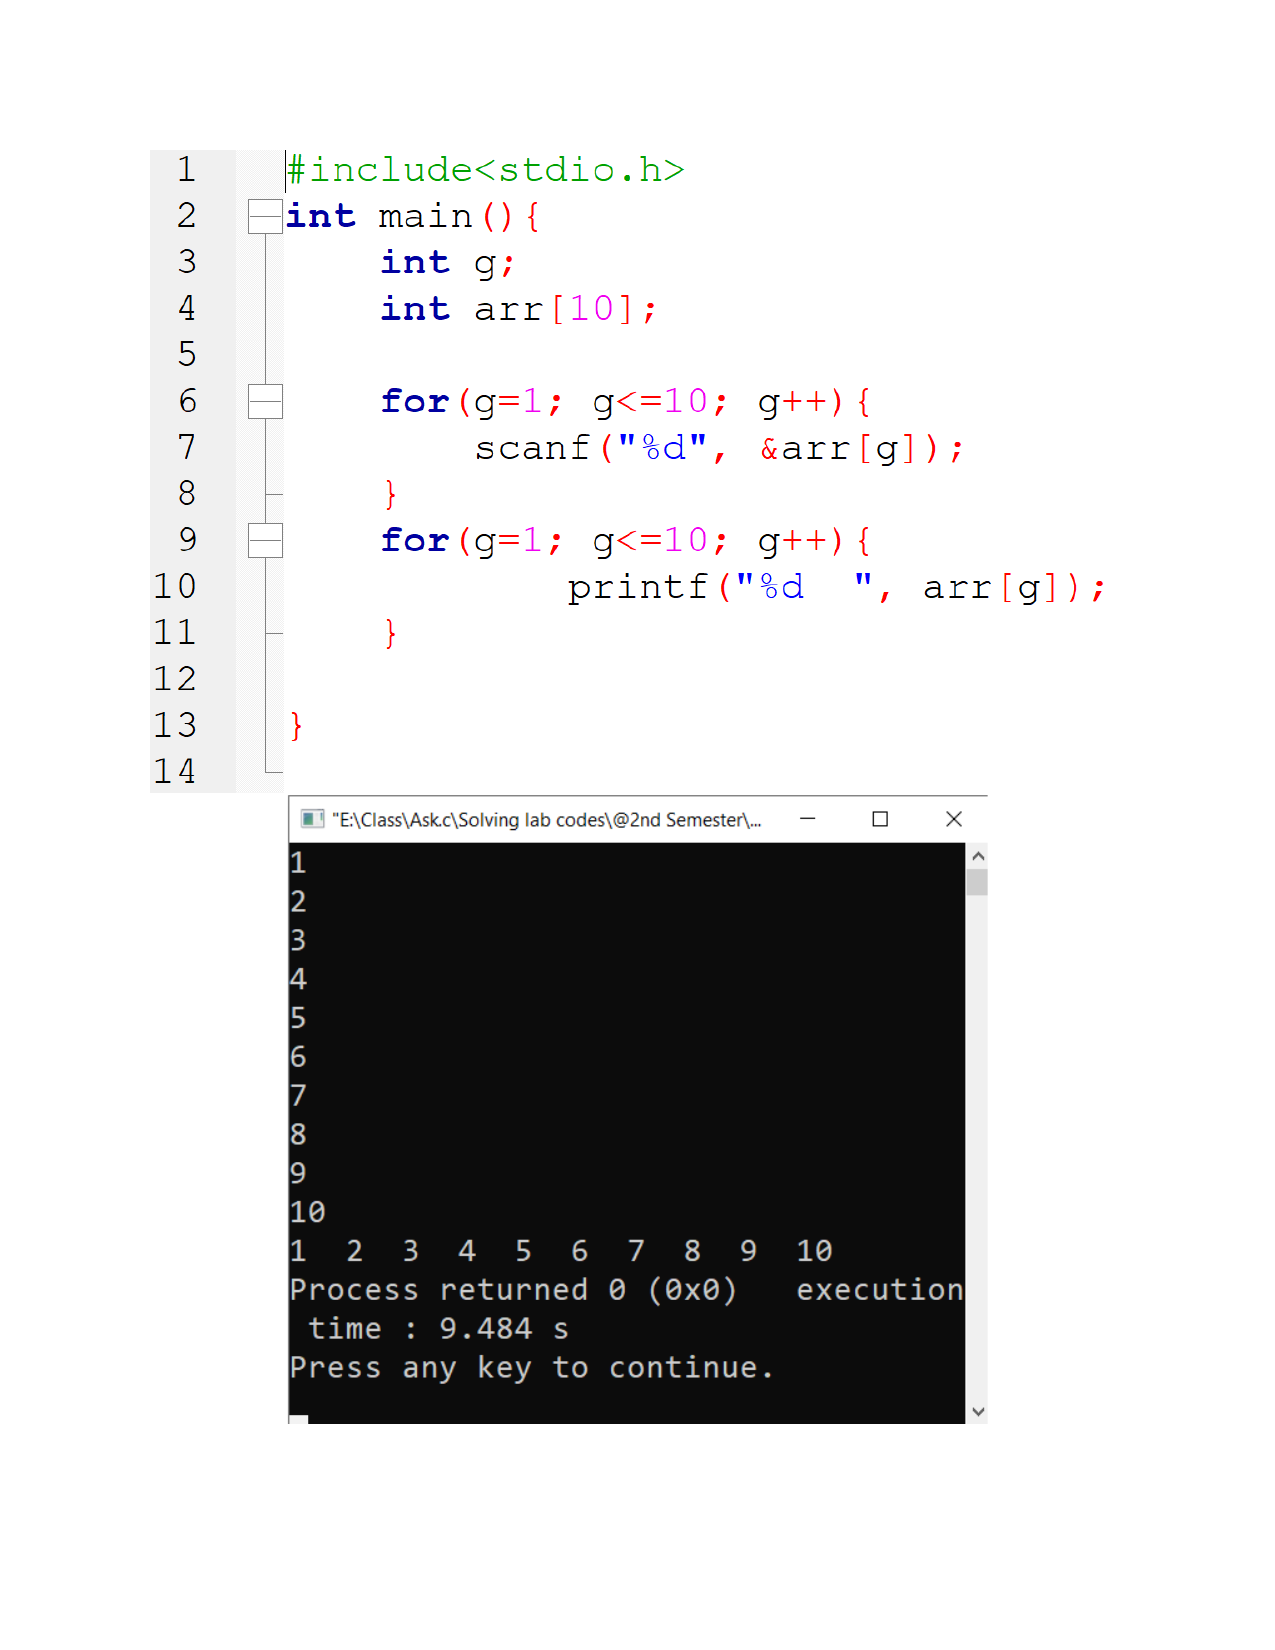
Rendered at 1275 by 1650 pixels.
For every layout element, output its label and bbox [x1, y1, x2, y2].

picture [287, 795, 988, 1424]
picture [150, 150, 1125, 793]
